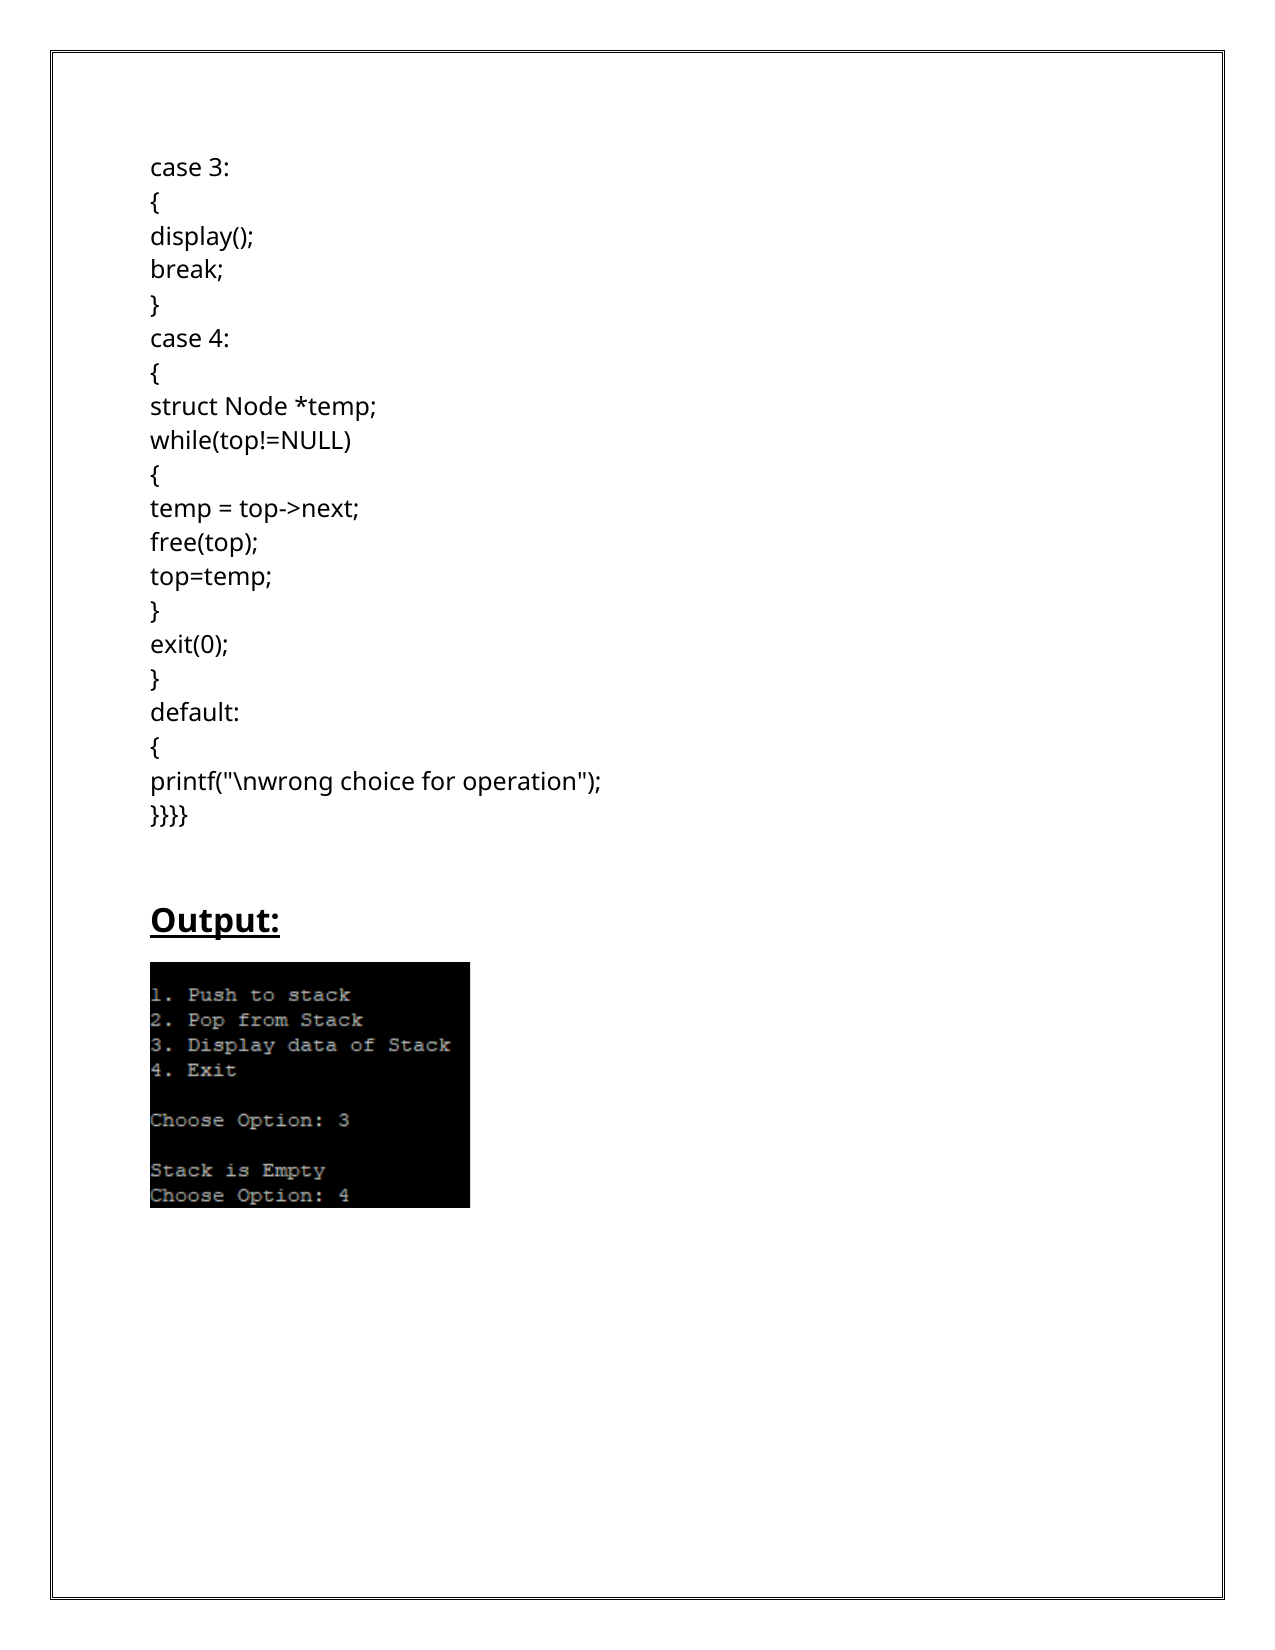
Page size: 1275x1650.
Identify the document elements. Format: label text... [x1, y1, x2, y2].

text printf("\nwrong choice for operation"); [150, 763, 1125, 797]
text while(top!=NULL) [150, 422, 1125, 457]
text break; [150, 252, 1125, 286]
text { [150, 729, 1125, 763]
text } [150, 661, 1125, 695]
text top=temp; [150, 559, 1125, 593]
text default: [150, 695, 1125, 729]
picture [150, 962, 471, 1208]
text exit(0); [150, 627, 1125, 661]
text }}}} [150, 797, 1125, 831]
text { [150, 457, 1125, 491]
text free(top); [150, 525, 1125, 559]
text { [150, 184, 1125, 218]
text display(); [150, 218, 1125, 252]
text temp = top->next; [150, 491, 1125, 525]
text case 4: [150, 320, 1125, 354]
text case 3: [150, 150, 1125, 184]
text Output: [150, 897, 1125, 942]
text struct Node *temp; [150, 388, 1125, 422]
text } [150, 286, 1125, 320]
text { [150, 354, 1125, 388]
text } [150, 593, 1125, 627]
